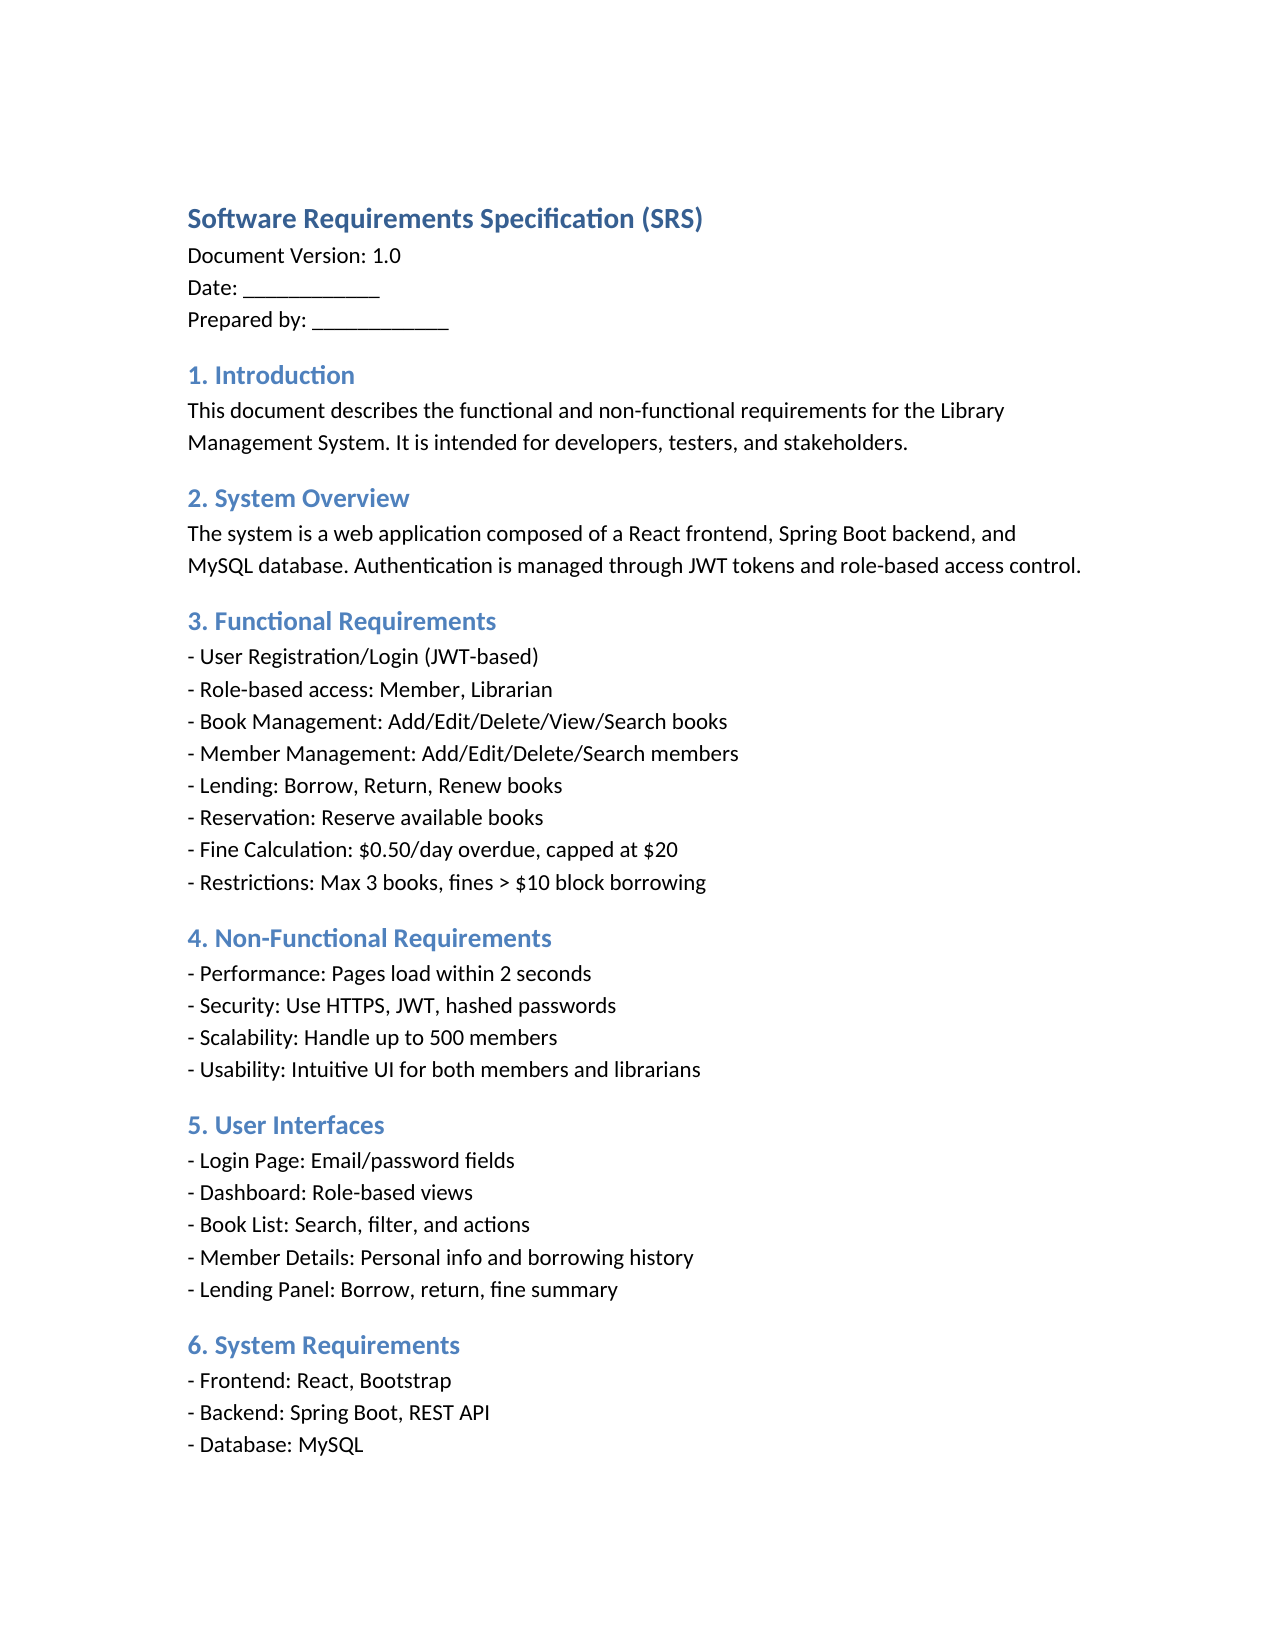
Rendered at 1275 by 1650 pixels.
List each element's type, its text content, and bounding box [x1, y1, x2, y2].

subtitle 5. User Interfaces [187, 1108, 1087, 1141]
text The system is a web application composed of a React frontend, Spring Boot backend, and MySQL database. Authentication is managed through JWT tokens and role-based access control. [187, 519, 1087, 579]
subtitle 2. System Overview [187, 481, 1087, 514]
text - Login Page: Email/password fields - Dashboard: Role-based views - Book List: Search, filter, and actions - Member Details: Personal info and borrowing history - Lending Panel: Borrow, return, fine summary [187, 1146, 1087, 1303]
text - Performance: Pages load within 2 seconds - Security: Use HTTPS, JWT, hashed passwords - Scalability: Handle up to 500 members - Usability: Intuitive UI for both members and librarians [187, 959, 1087, 1083]
subtitle 1. Introduction [187, 358, 1087, 391]
text Document Version: 1.0 Date: ____________ Prepared by: ____________ [187, 241, 1087, 333]
subtitle 6. System Requirements [187, 1328, 1087, 1361]
subtitle Software Requirements Specification (SRS) [187, 200, 1087, 236]
subtitle 3. Functional Requirements [187, 604, 1087, 638]
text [187, 1366, 1087, 1458]
subtitle 4. Non-Functional Requirements [187, 921, 1087, 954]
text - User Registration/Login (JWT-based) - Role-based access: Member, Librarian - Book Management: Add/Edit/Delete/View/Search books - Member Management: Add/Edit/Delete/Search members - Lending: Borrow, Return, Renew books - Reservation: Reserve available books - Fine Calculation: $0.50/day overdue, capped at $20 - Restrictions: Max 3 books, fines > $10 block borrowing [187, 642, 1087, 896]
text This document describes the functional and non-functional requirements for the Library Management System. It is intended for developers, testers, and stakeholders. [187, 396, 1087, 456]
